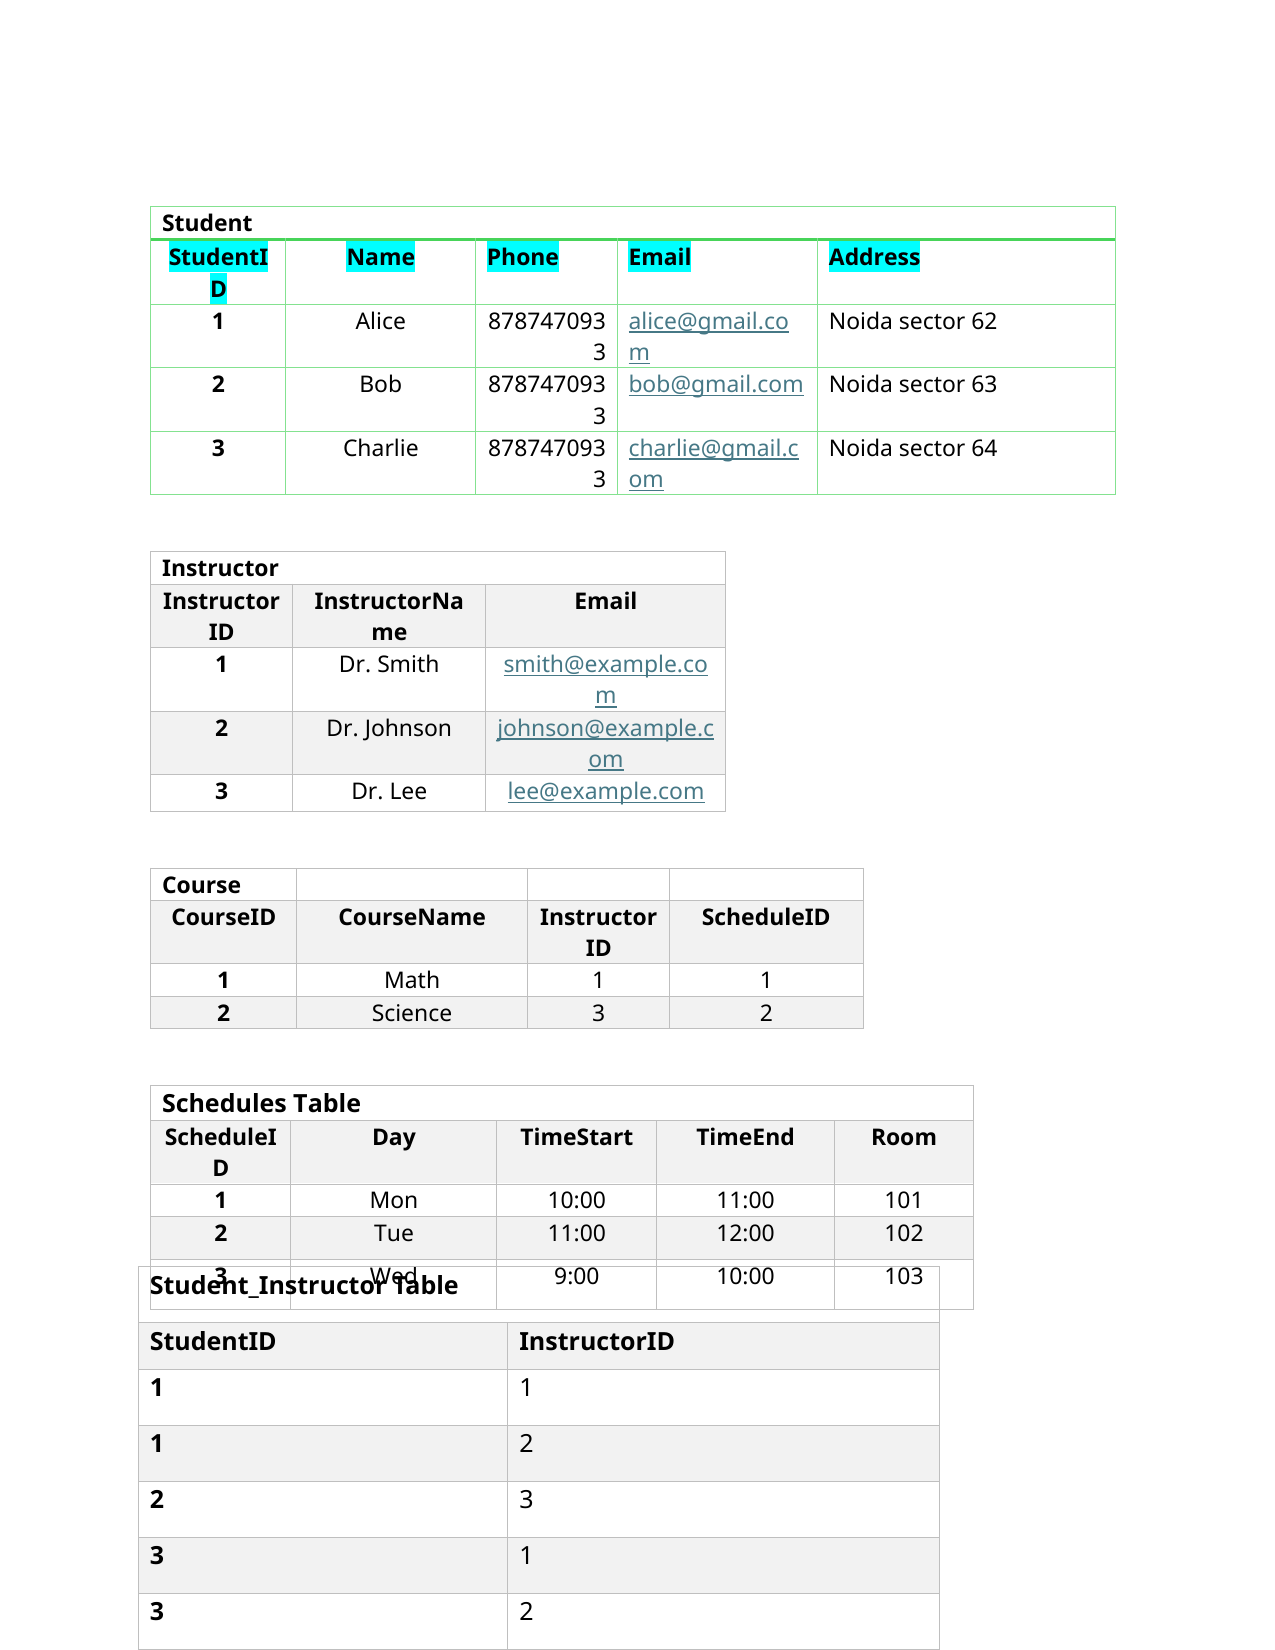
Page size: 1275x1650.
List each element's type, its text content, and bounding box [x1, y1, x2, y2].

table_cell 11:00 [497, 1217, 656, 1259]
table_cell 3 [528, 997, 669, 1028]
table_cell CourseName [297, 901, 527, 963]
table_cell 1 [151, 648, 292, 711]
table_cell 1 [139, 1426, 507, 1481]
table_cell Email [486, 585, 725, 647]
table_cell CourseID [151, 901, 296, 963]
table_cell 102 [835, 1217, 973, 1259]
table_cell 8787470933 [476, 305, 617, 367]
table_cell 1 [508, 1538, 939, 1593]
table_header Student [151, 207, 1115, 238]
table_cell Science [297, 997, 527, 1028]
table_header [297, 869, 527, 900]
table_cell 11:00 [657, 1185, 834, 1216]
table_cell InstructorID [151, 585, 292, 647]
table_cell 3 [139, 1594, 507, 1649]
table_cell Noida sector 64 [818, 432, 1115, 494]
table_cell ScheduleID [670, 901, 863, 963]
table_cell 2 [151, 1217, 290, 1259]
table_cell Day [291, 1121, 496, 1183]
table_cell 3 [151, 432, 285, 494]
table_cell Dr. Smith [293, 648, 485, 711]
table_header Schedules Table [151, 1086, 973, 1120]
table_cell Tue [291, 1217, 496, 1259]
table_cell Email [618, 241, 817, 304]
table_cell 8787470933 [476, 432, 617, 494]
table_cell charlie@gmail.com [618, 432, 817, 494]
table_cell bob@gmail.com [618, 368, 817, 431]
table_cell 10:00 [497, 1185, 656, 1216]
table_cell TimeEnd [657, 1121, 834, 1183]
table_cell Room [835, 1121, 973, 1183]
table_cell InstructorID [508, 1323, 939, 1369]
table_cell Alice [286, 305, 475, 367]
table_cell 2 [151, 997, 296, 1028]
table_cell Noida sector 63 [818, 368, 1115, 431]
table_cell Name [286, 241, 475, 304]
table_cell 1 [151, 1185, 290, 1216]
table_header Course [151, 869, 296, 900]
table_cell smith@example.com [486, 648, 725, 711]
table_header Student_Instructor Table [139, 1267, 939, 1322]
table_cell Noida sector 62 [818, 305, 1115, 367]
table_cell ScheduleID [151, 1121, 290, 1183]
table_cell 2 [139, 1482, 507, 1537]
table_cell InstructorName [293, 585, 485, 647]
table_cell 8787470933 [476, 368, 617, 431]
table_cell InstructorID [528, 901, 669, 963]
table_cell 1 [508, 1370, 939, 1425]
table_cell Dr. Johnson [293, 712, 485, 774]
table_cell Address [818, 241, 1115, 304]
table_header [528, 869, 669, 900]
table_cell 1 [151, 964, 296, 996]
table_cell 1 [139, 1370, 507, 1425]
table_cell 103 [835, 1260, 973, 1309]
table_cell Dr. Lee [293, 775, 485, 811]
table_cell 2 [670, 997, 863, 1028]
table_cell Phone [476, 241, 617, 304]
table_cell 3 [151, 775, 292, 811]
table_cell lee@example.com [486, 775, 725, 811]
table_cell 1 [670, 964, 863, 996]
table_cell Charlie [286, 432, 475, 494]
table_header Instructor [151, 552, 725, 583]
table_cell 2 [151, 712, 292, 774]
table_cell 2 [151, 368, 285, 431]
table_cell 1 [528, 964, 669, 996]
table_cell Bob [286, 368, 475, 431]
table_cell 12:00 [657, 1217, 834, 1259]
table_cell 101 [835, 1185, 973, 1216]
table_cell Math [297, 964, 527, 996]
table_cell StudentID [139, 1323, 507, 1369]
table_cell 1 [151, 305, 285, 367]
table_cell johnson@example.com [486, 712, 725, 774]
table_cell 3 [139, 1538, 507, 1593]
table_cell TimeStart [497, 1121, 656, 1183]
table_cell StudentID [151, 241, 285, 304]
table_header [670, 869, 863, 900]
table_cell 2 [508, 1426, 939, 1481]
table_cell 2 [508, 1594, 939, 1649]
table_cell 3 [508, 1482, 939, 1537]
table_cell Mon [291, 1185, 496, 1216]
table_cell alice@gmail.com [618, 305, 817, 367]
